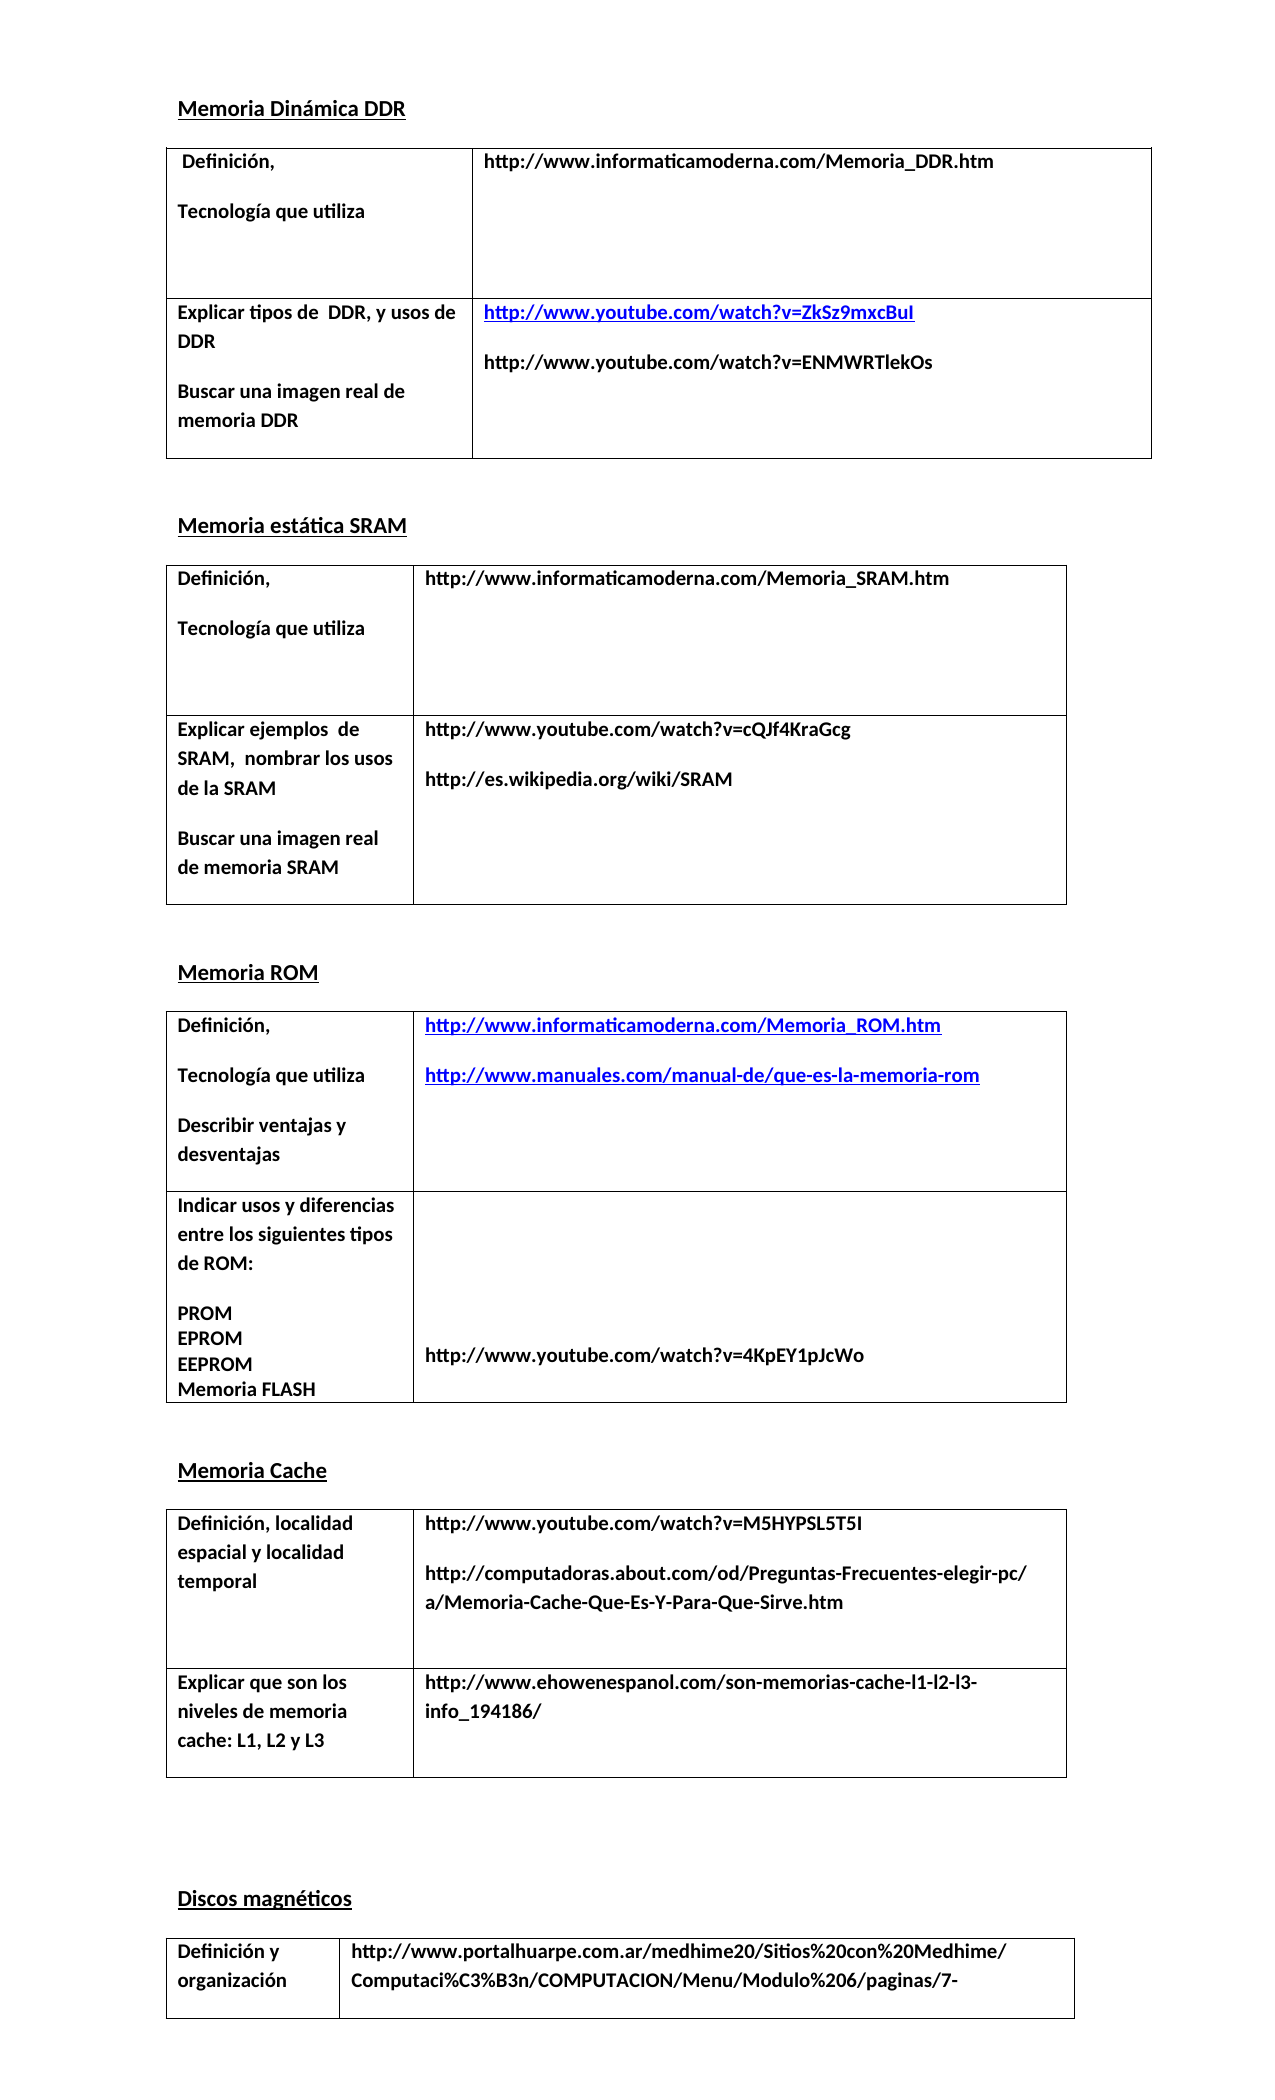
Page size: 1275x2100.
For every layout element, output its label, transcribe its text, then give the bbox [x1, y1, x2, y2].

table_header http://www.youtube.com/watch?v=M5HYPSL5T5I http://computadoras.about.com/od/Preguntas-Frecuentes-elegir-pc/a/Memoria-Cache-Que-Es-Y-Para-Que-Sirve.htm [414, 1510, 1066, 1668]
table_header http://www.informaticamoderna.com/Memoria_DDR.htm [473, 149, 1151, 298]
table_cell Explicar tipos de DDR, y usos de DDR Buscar una imagen real de memoria DDR [167, 299, 472, 457]
table_cell http://www.youtube.com/watch?v=ZkSz9mxcBuI http://www.youtube.com/watch?v=ENMWRTlekOs [473, 299, 1151, 457]
table_header Definición, Tecnología que utiliza Describir ventajas y desventajas [167, 1012, 413, 1191]
table_header http://www.informaticamoderna.com/Memoria_ROM.htm http://www.manuales.com/manual-de/que-es-la-memoria-rom [414, 1012, 1066, 1191]
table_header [167, 1939, 339, 2017]
table_cell Indicar usos y diferencias entre los siguientes tipos de ROM: PROM EPROM EEPROM Memoria FLASH [167, 1192, 413, 1402]
table_header Definición, Tecnología que utiliza [167, 149, 472, 298]
table_header Definición, Tecnología que utiliza [167, 566, 413, 715]
table_cell http://www.youtube.com/watch?v=4KpEY1pJcWo [414, 1192, 1066, 1402]
table_cell http://www.youtube.com/watch?v=cQJf4KraGcg http://es.wikipedia.org/wiki/SRAM [414, 716, 1066, 904]
text Memoria Dinámica DDR [177, 94, 1098, 122]
text Memoria estática SRAM [177, 512, 1098, 539]
table_header http://www.informaticamoderna.com/Memoria_SRAM.htm [414, 566, 1066, 715]
table_cell Explicar ejemplos de SRAM, nombrar los usos de la SRAM Buscar una imagen real de memoria SRAM [167, 716, 413, 904]
table_cell Explicar que son los niveles de memoria cache: L1, L2 y L3 [167, 1669, 413, 1777]
text Memoria Cache [177, 1456, 1098, 1484]
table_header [340, 1939, 1074, 2017]
table_cell http://www.ehowenespanol.com/son-memorias-cache-l1-l2-l3-info_194186/ [414, 1669, 1066, 1777]
text Memoria ROM [177, 958, 1098, 986]
text Discos magnéticos [177, 1884, 1098, 1912]
table_header Definición, localidad espacial y localidad temporal [167, 1510, 413, 1668]
